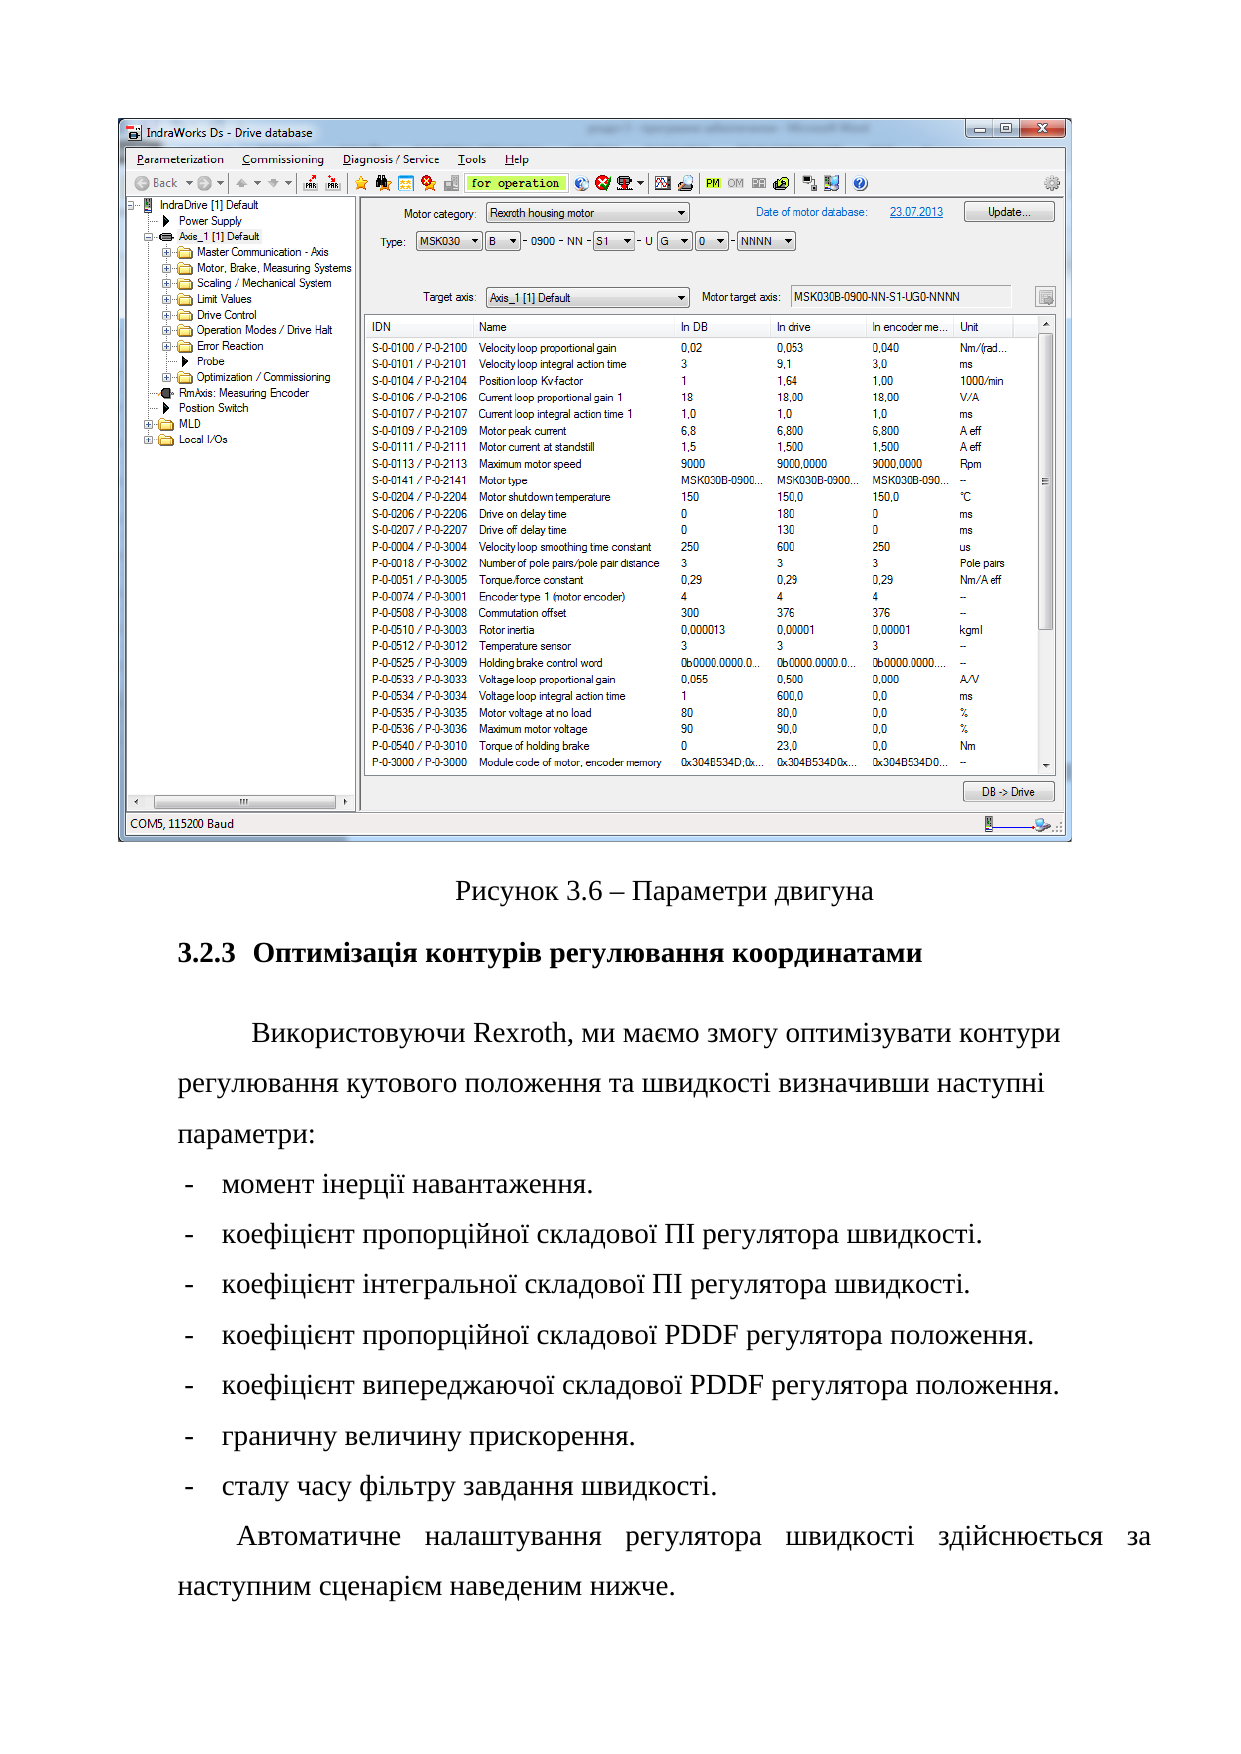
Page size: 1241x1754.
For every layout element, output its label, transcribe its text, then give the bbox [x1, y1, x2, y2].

list коефіцієнт пропорційної складової PDDF регулятора положення. [184, 1317, 1152, 1351]
text Автоматичне налаштування регулятора швидкості здійснюється за наступним сценарієм наведеним нижче. [177, 1518, 1152, 1602]
list коефіцієнт випереджаючої складової PDDF регулятора положення. [184, 1367, 1152, 1401]
picture [118, 118, 1072, 842]
text Рисунок 3.6 – Параметри двигуна [177, 873, 1152, 906]
list коефіцієнт інтегральної складової ПІ регулятора швидкості. [184, 1267, 1152, 1300]
text 3.2.3 Оптимізація контурів регулювання координатами [177, 936, 1152, 969]
list момент інерції навантаження. [184, 1166, 1152, 1199]
list коефіцієнт пропорційної складової ПІ регулятора швидкості. [184, 1216, 1152, 1250]
list сталу часу фільтру завдання швидкості. [184, 1468, 1152, 1501]
text Використовуючи Rexroth, ми маємо змогу оптимізувати контури регулювання кутового положення та швидкості визначивши наступні параметри: [177, 1015, 1152, 1149]
list граничну величину прискорення. [184, 1418, 1152, 1451]
